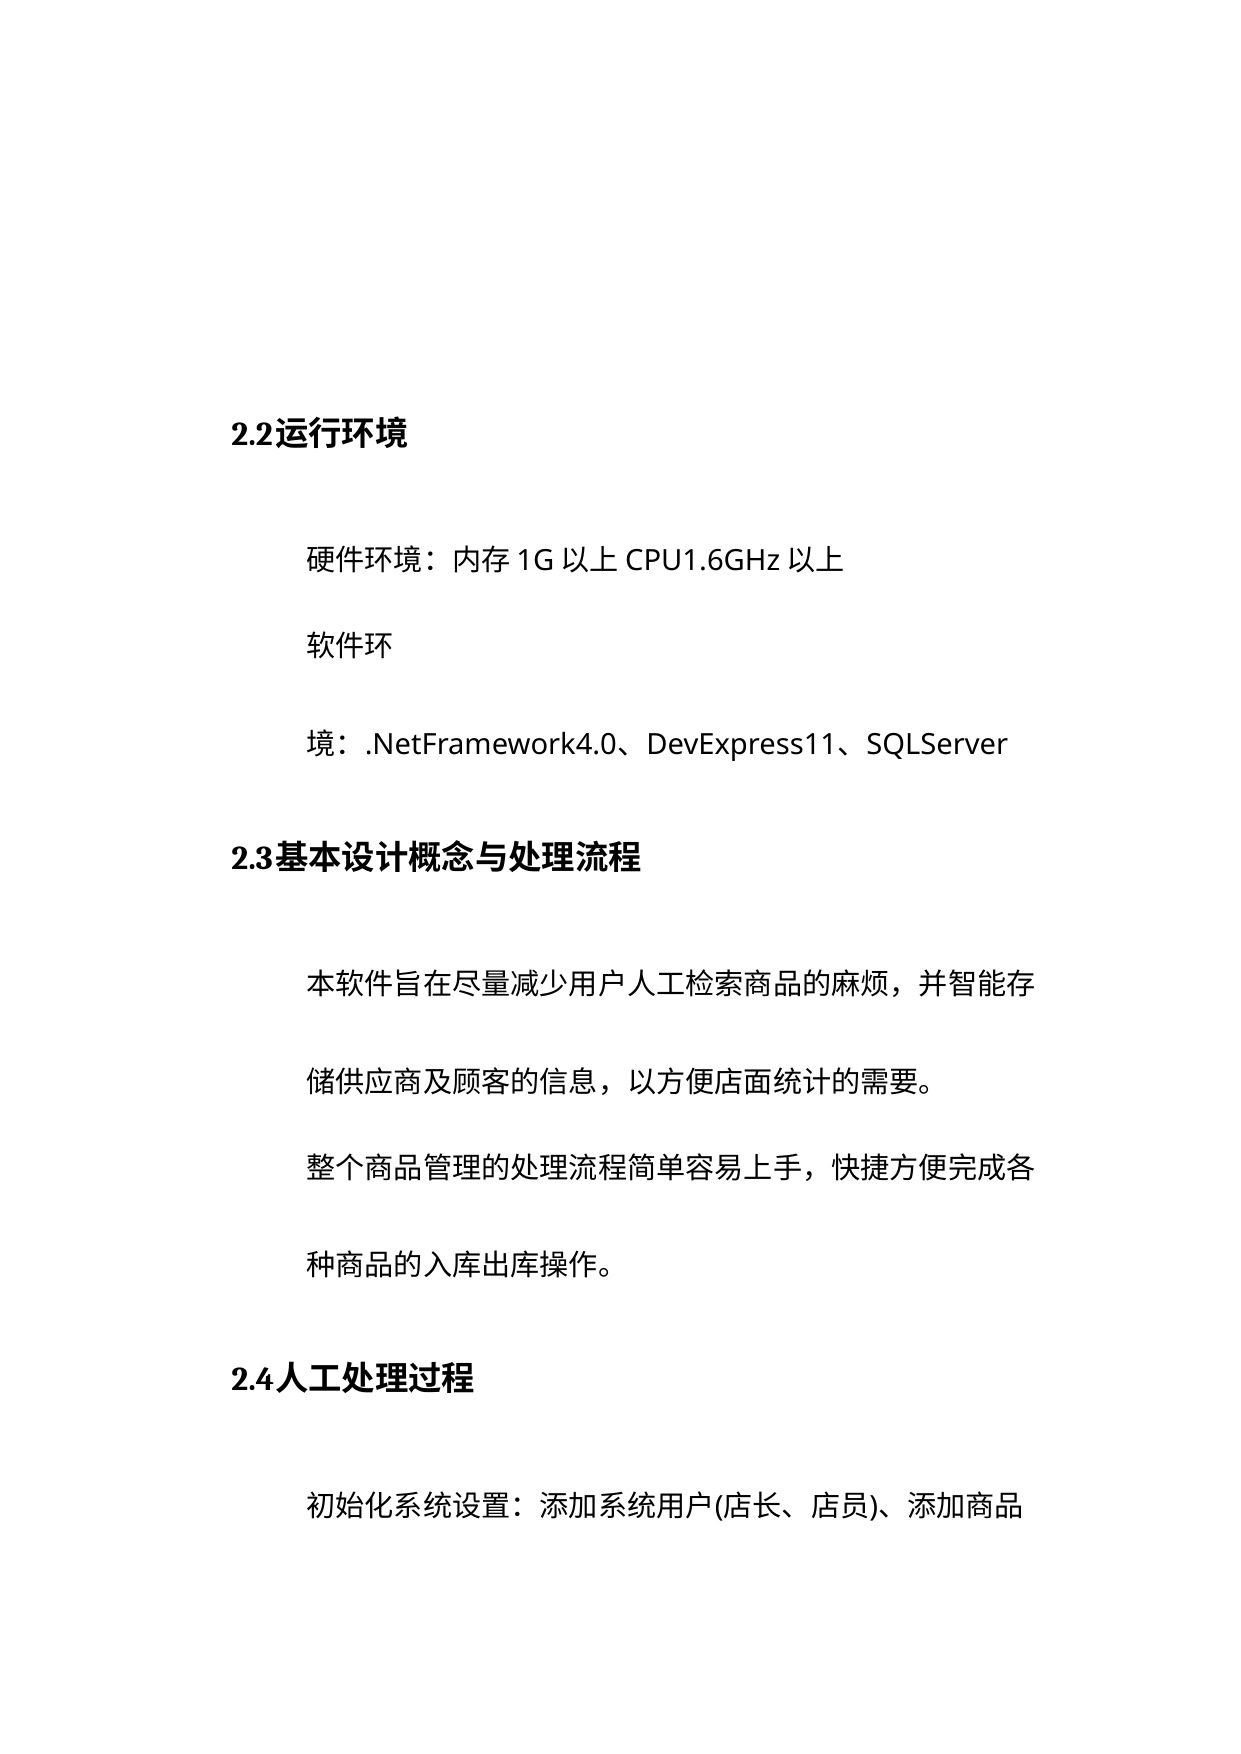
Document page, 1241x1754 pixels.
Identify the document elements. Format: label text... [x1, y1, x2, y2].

subtitle 2.3 基本设计概念与处理流程 [187, 822, 1053, 887]
text 本软件旨在尽量减少用户人工检索商品的麻烦，并智能存储供应商及顾客的信息，以方便店面统计的需要。 [306, 949, 1053, 1112]
text 整个商品管理的处理流程简单容易上手，快捷方便完成各种商品的入库出库操作。 [306, 1133, 1053, 1296]
list 软件环境：.NetFramework4.0、DevExpress11、SQLServer [306, 612, 1053, 774]
subtitle 2.2 运行环境 [187, 398, 1053, 463]
list 硬件环境：内存1G以上 CPU1.6GHz以上 [306, 525, 1053, 590]
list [306, 1471, 1053, 1536]
subtitle 2.4 人工处理过程 [187, 1344, 1053, 1409]
